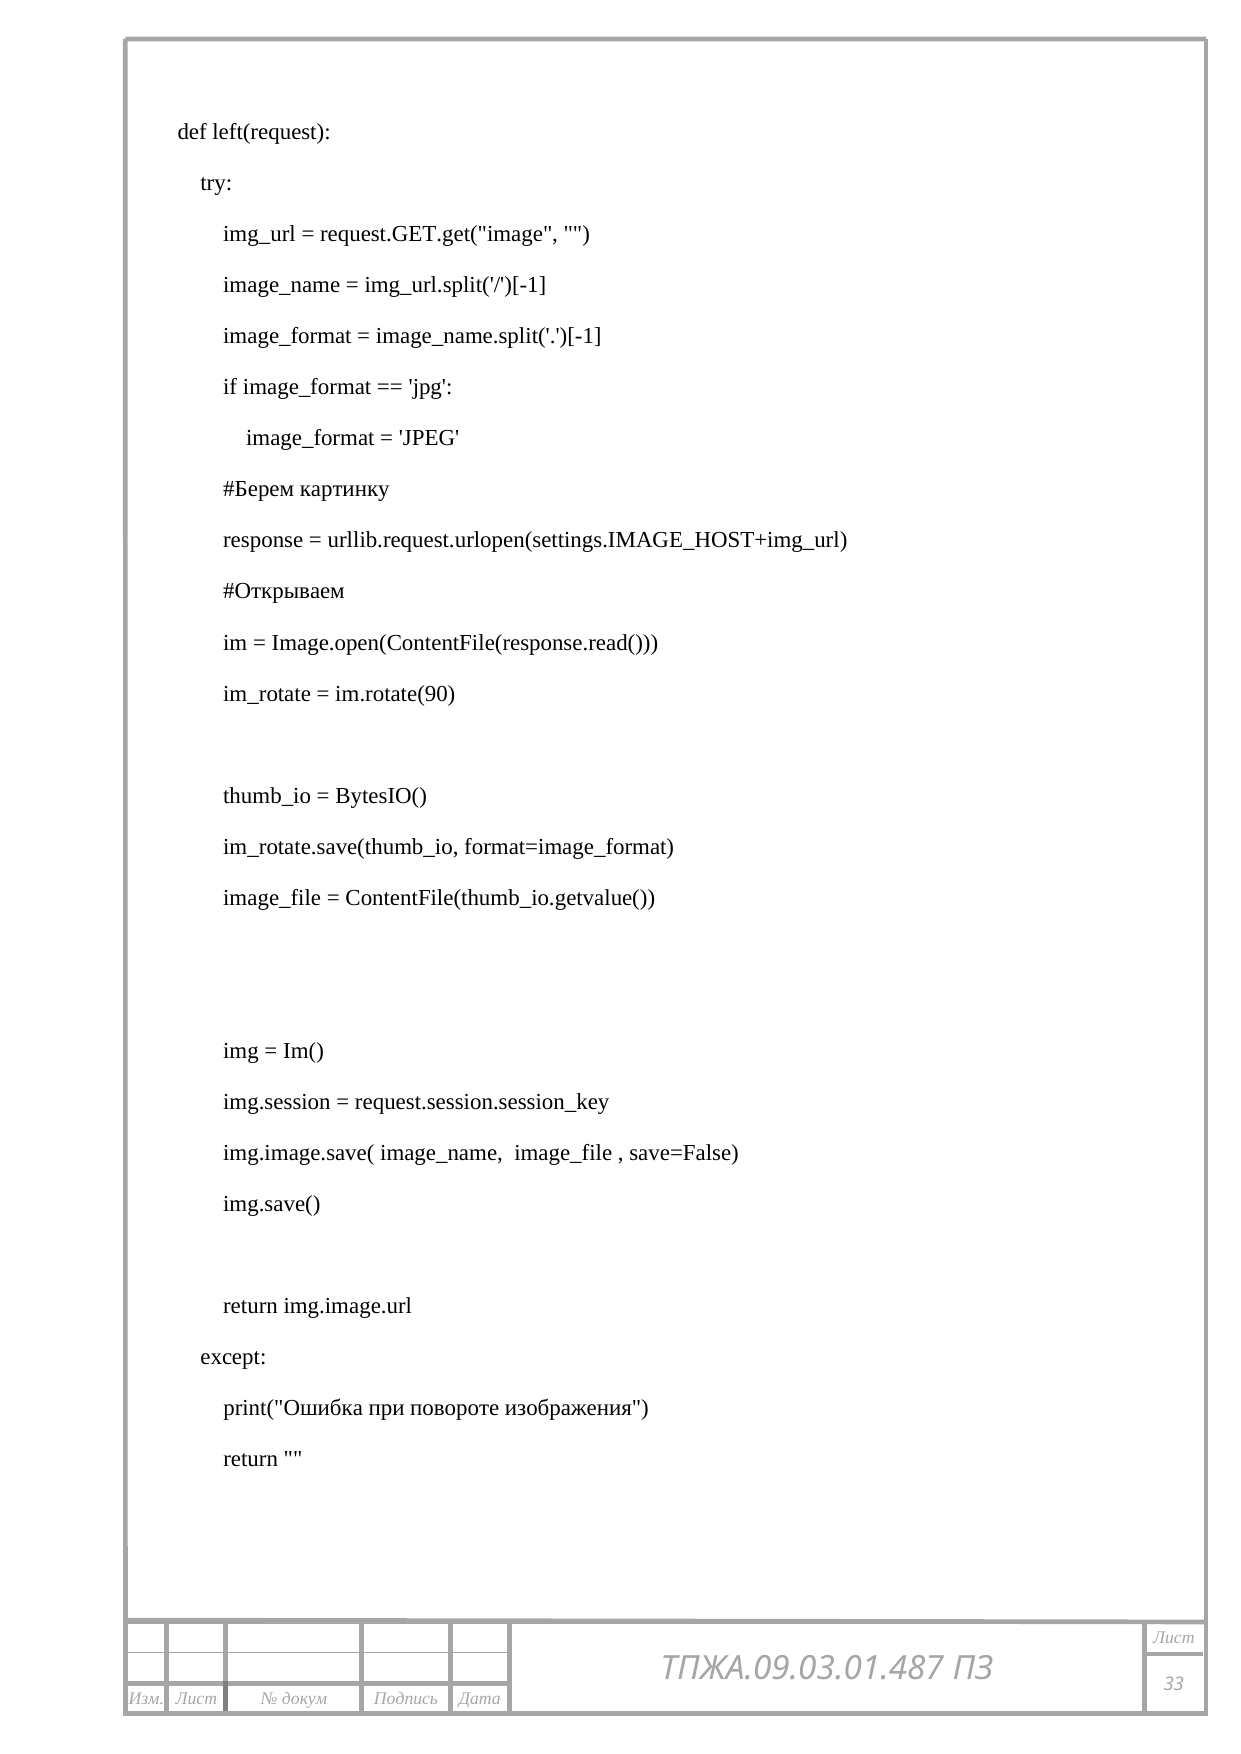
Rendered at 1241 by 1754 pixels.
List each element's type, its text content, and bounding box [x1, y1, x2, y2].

text if image_format == 'jpg': [177, 373, 1152, 400]
text image_format = 'JPEG' [177, 424, 1152, 451]
text return img.image.url [177, 1292, 1152, 1318]
text image_name = img_url.split('/')[-1] [177, 271, 1152, 298]
text image_format = image_name.split('.')[-1] [177, 322, 1152, 349]
text print("Ошибка при повороте изображения") [177, 1394, 1152, 1421]
text img.session = request.session.session_key [177, 1088, 1152, 1114]
text img_url = request.GET.get("image", "") [177, 220, 1152, 247]
text #Берем картинку [177, 475, 1152, 502]
text #Открываем [177, 577, 1152, 604]
text im_rotate.save(thumb_io, format=image_format) [177, 833, 1152, 859]
text thumb_io = BytesIO() [177, 782, 1152, 808]
text image_file = ContentFile(thumb_io.getvalue()) [177, 884, 1152, 910]
text response = urllib.request.urlopen(settings.IMAGE_HOST+img_url) [177, 526, 1152, 553]
text img.save() [177, 1190, 1152, 1216]
text def left(request): [177, 118, 1152, 144]
text im = Image.open(ContentFile(response.read())) [177, 628, 1152, 655]
text im_rotate = im.rotate(90) [177, 679, 1152, 706]
text try: [177, 169, 1152, 196]
text img = Im() [177, 1037, 1152, 1063]
text except: [177, 1343, 1152, 1369]
text return "" [177, 1445, 1152, 1472]
text img.image.save( image_name, image_file , save=False) [177, 1139, 1152, 1165]
